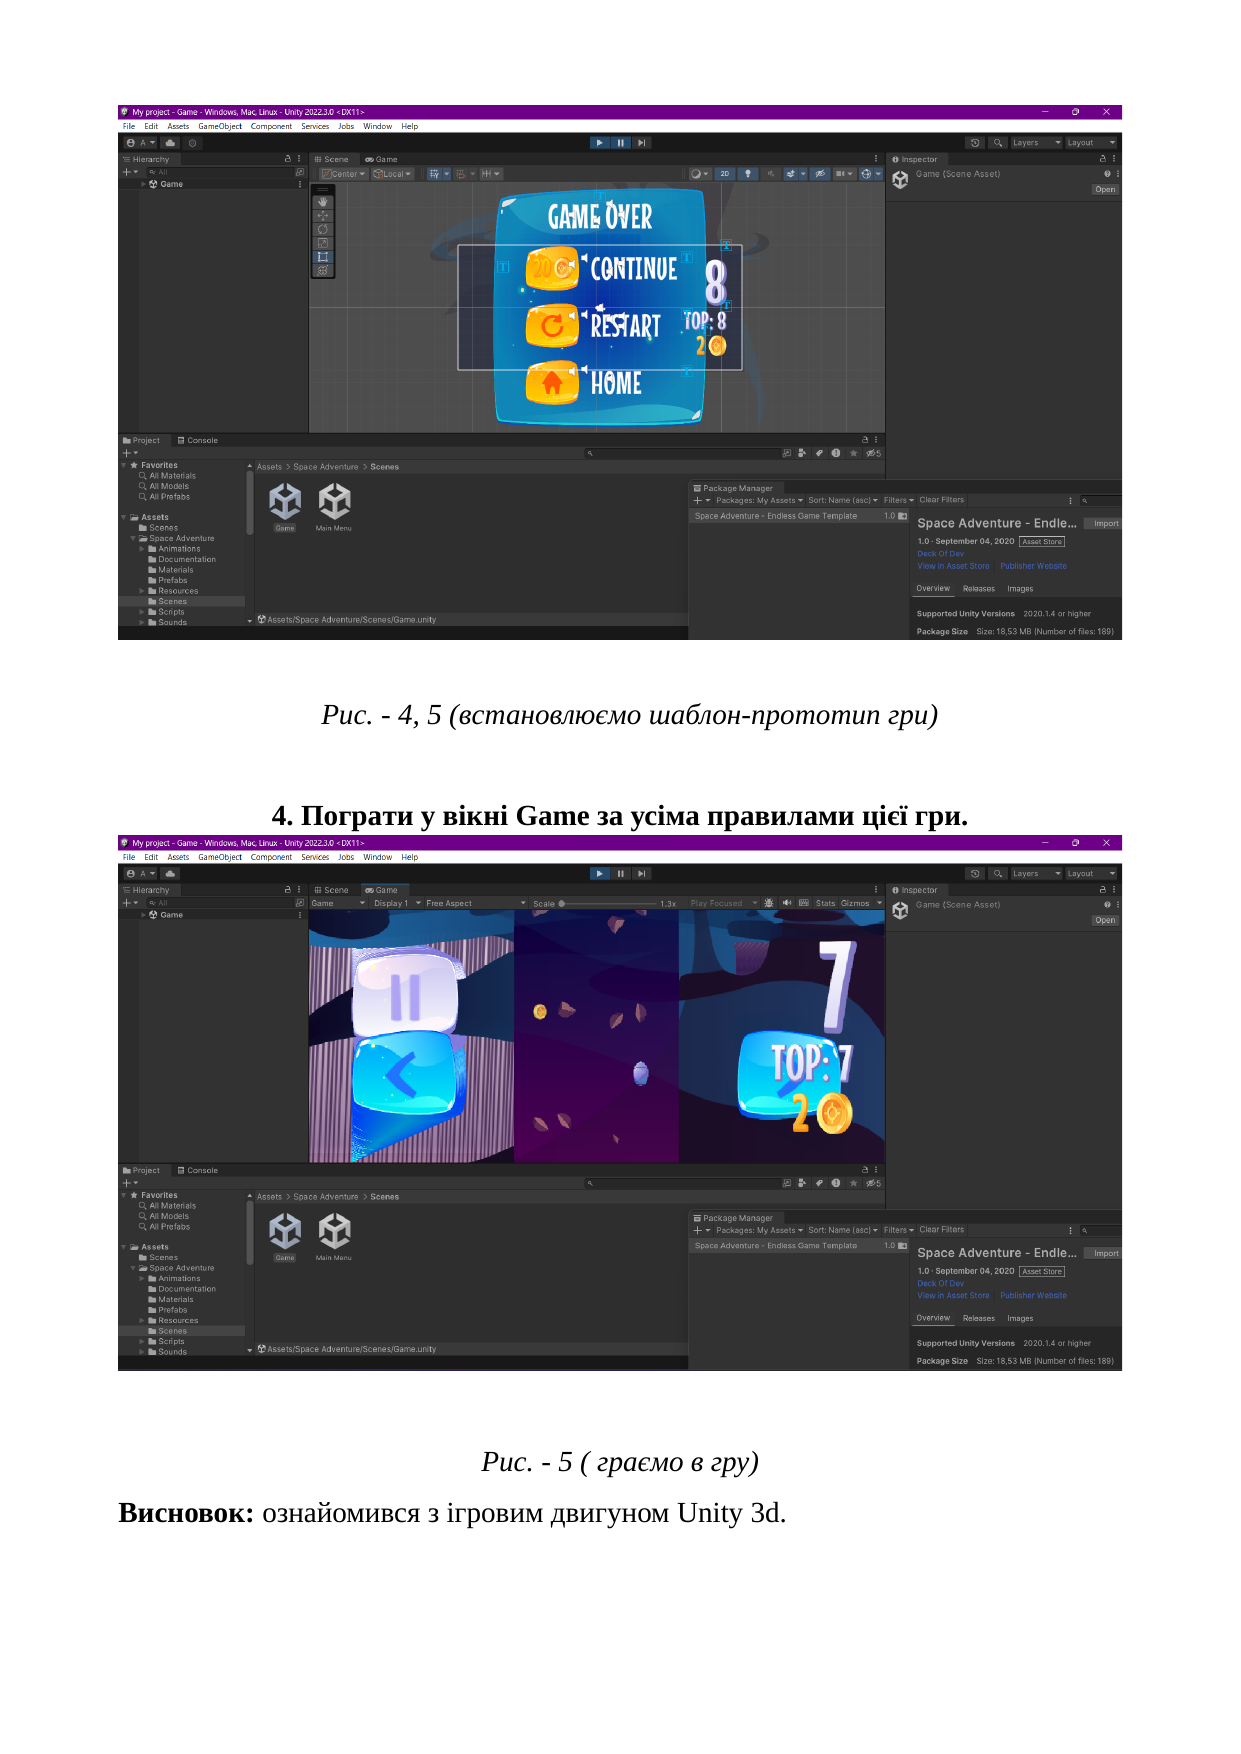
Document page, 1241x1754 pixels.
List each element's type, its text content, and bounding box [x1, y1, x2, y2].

list 4. Пограти у вікні Game за усіма правилами цієї гри. [118, 798, 1122, 832]
list Висновок: ознайомився з ігровим двигуном Unity 3d. [118, 1495, 1122, 1528]
picture [118, 105, 1123, 640]
picture [118, 835, 1123, 1371]
list Рис. - 5 ( граємо в гру) [118, 1444, 1122, 1478]
list Рис. - 4, 5 (встановлюємо шаблон-прототип гри) [118, 697, 1122, 731]
